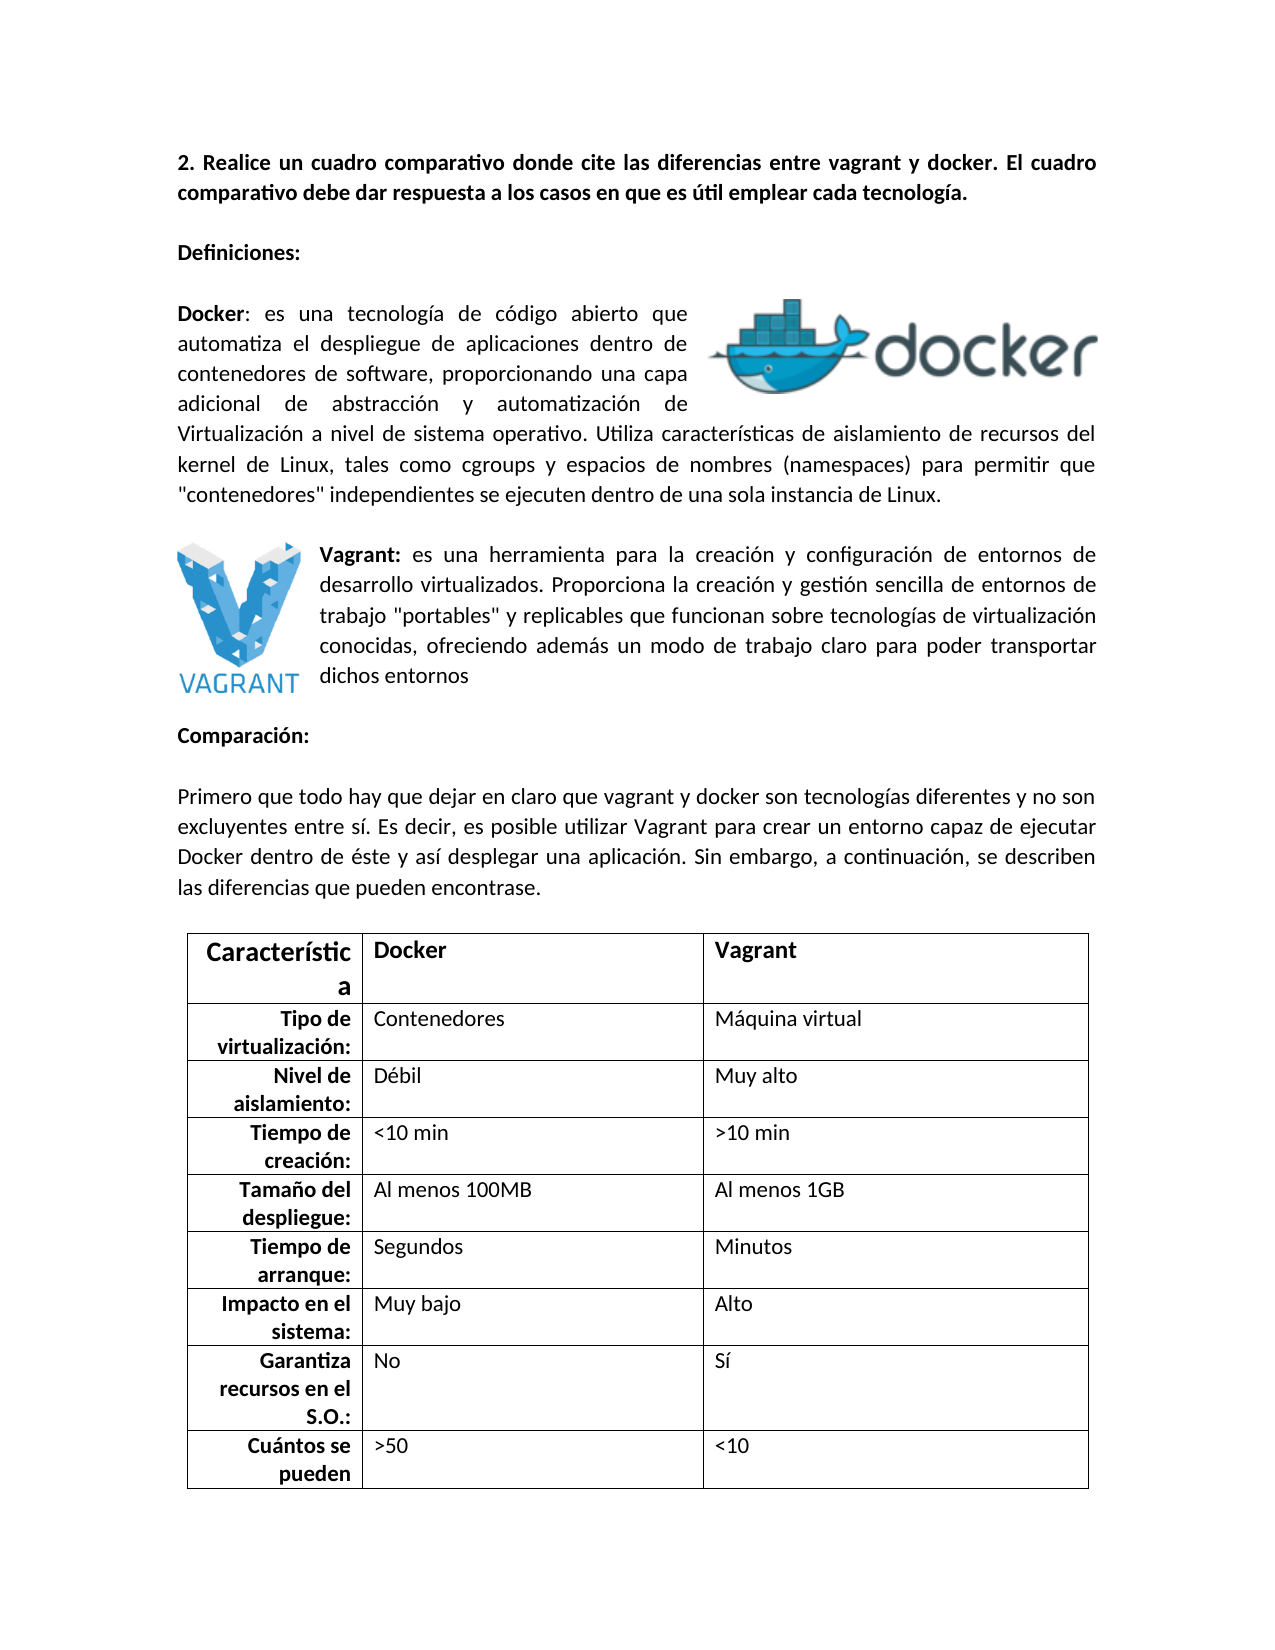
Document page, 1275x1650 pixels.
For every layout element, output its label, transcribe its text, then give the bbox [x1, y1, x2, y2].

table_cell Tiempo de creación: [188, 1118, 362, 1174]
table_cell Contenedores [363, 1004, 703, 1060]
table_cell >50 [363, 1431, 703, 1487]
text Definiciones: [177, 238, 1098, 266]
table_cell Tiempo de arranque: [188, 1232, 362, 1288]
table_cell Tamaño del despliegue: [188, 1175, 362, 1231]
picture [707, 299, 1098, 394]
table_cell Al menos 1GB [704, 1175, 1088, 1231]
table_cell No [363, 1346, 703, 1430]
table_cell Alto [704, 1289, 1088, 1345]
table_cell Débil [363, 1061, 703, 1117]
table_cell Segundos [363, 1232, 703, 1288]
table_cell Al menos 100MB [363, 1175, 703, 1231]
table_header Docker [363, 934, 703, 1003]
text Vagrant: es una herramienta para la creación y configuración de entornos de desarrollo virtualizados. Proporciona la creación y gestión sencilla de entornos de trabajo "portables" y replicables que funcionan sobre tecnologías de virtualización conocidas, ofreciendo además un modo de trabajo claro para poder transportar dichos entornos [177, 540, 1098, 689]
table_cell Cuántos se pueden albergar a la vez: [188, 1431, 362, 1487]
table_cell >10 min [704, 1118, 1088, 1174]
table_cell Tipo de virtualización: [188, 1004, 362, 1060]
table_header Característica [188, 934, 362, 1003]
table_cell Máquina virtual [704, 1004, 1088, 1060]
table_cell <10 min [363, 1118, 703, 1174]
text Primero que todo hay que dejar en claro que vagrant y docker son tecnologías diferentes y no son excluyentes entre sí. Es decir, es posible utilizar Vagrant para crear un entorno capaz de ejecutar Docker dentro de éste y así desplegar una aplicación. Sin embargo, a continuación, se describen las diferencias que pueden encontrase. [177, 782, 1098, 901]
table_cell Muy alto [704, 1061, 1088, 1117]
table_cell Minutos [704, 1232, 1088, 1288]
table_cell Garantiza recursos en el S.O.: [188, 1346, 362, 1430]
picture [177, 542, 301, 693]
table_cell <10 [704, 1431, 1088, 1487]
table_cell Impacto en el sistema: [188, 1289, 362, 1345]
table_cell Nivel de aislamiento: [188, 1061, 362, 1117]
text 2. Realice un cuadro comparativo donde cite las diferencias entre vagrant y docker. El cuadro comparativo debe dar respuesta a los casos en que es útil emplear cada tecnología. [177, 148, 1098, 206]
table_cell Muy bajo [363, 1289, 703, 1345]
text Docker: es una tecnología de código abierto que automatiza el despliegue de aplicaciones dentro de contenedores de software, proporcionando una capa adicional de abstracción y automatización de Virtualización a nivel de sistema operativo. Utiliza características de aislamiento de recursos del kernel de Linux, tales como cgroups y espacios de nombres (namespaces) para permitir que "contenedores" independientes se ejecuten dentro de una sola instancia de Linux. [177, 299, 1098, 508]
table_header Vagrant [704, 934, 1088, 1003]
text Comparación: [177, 722, 1098, 749]
table_cell Sí [704, 1346, 1088, 1430]
